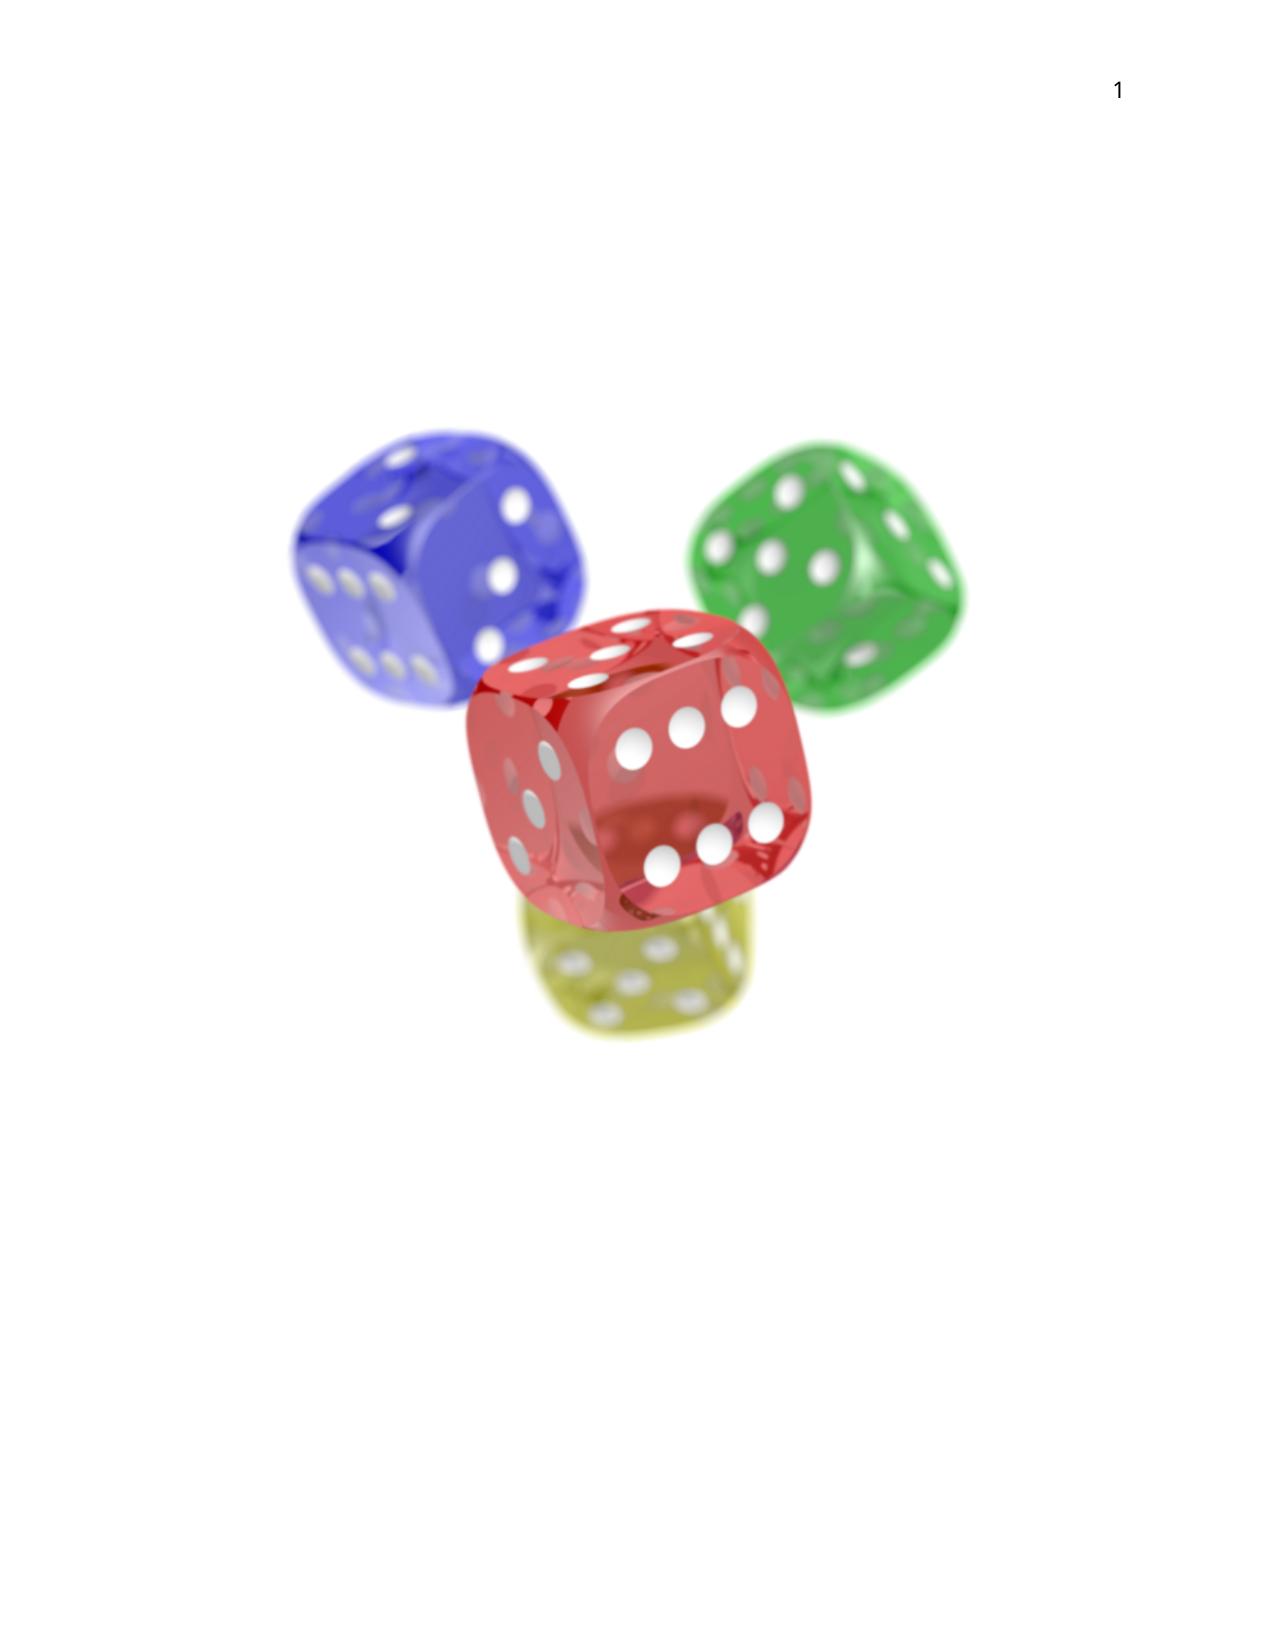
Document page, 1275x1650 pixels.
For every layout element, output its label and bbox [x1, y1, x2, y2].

picture [150, 402, 1125, 1134]
